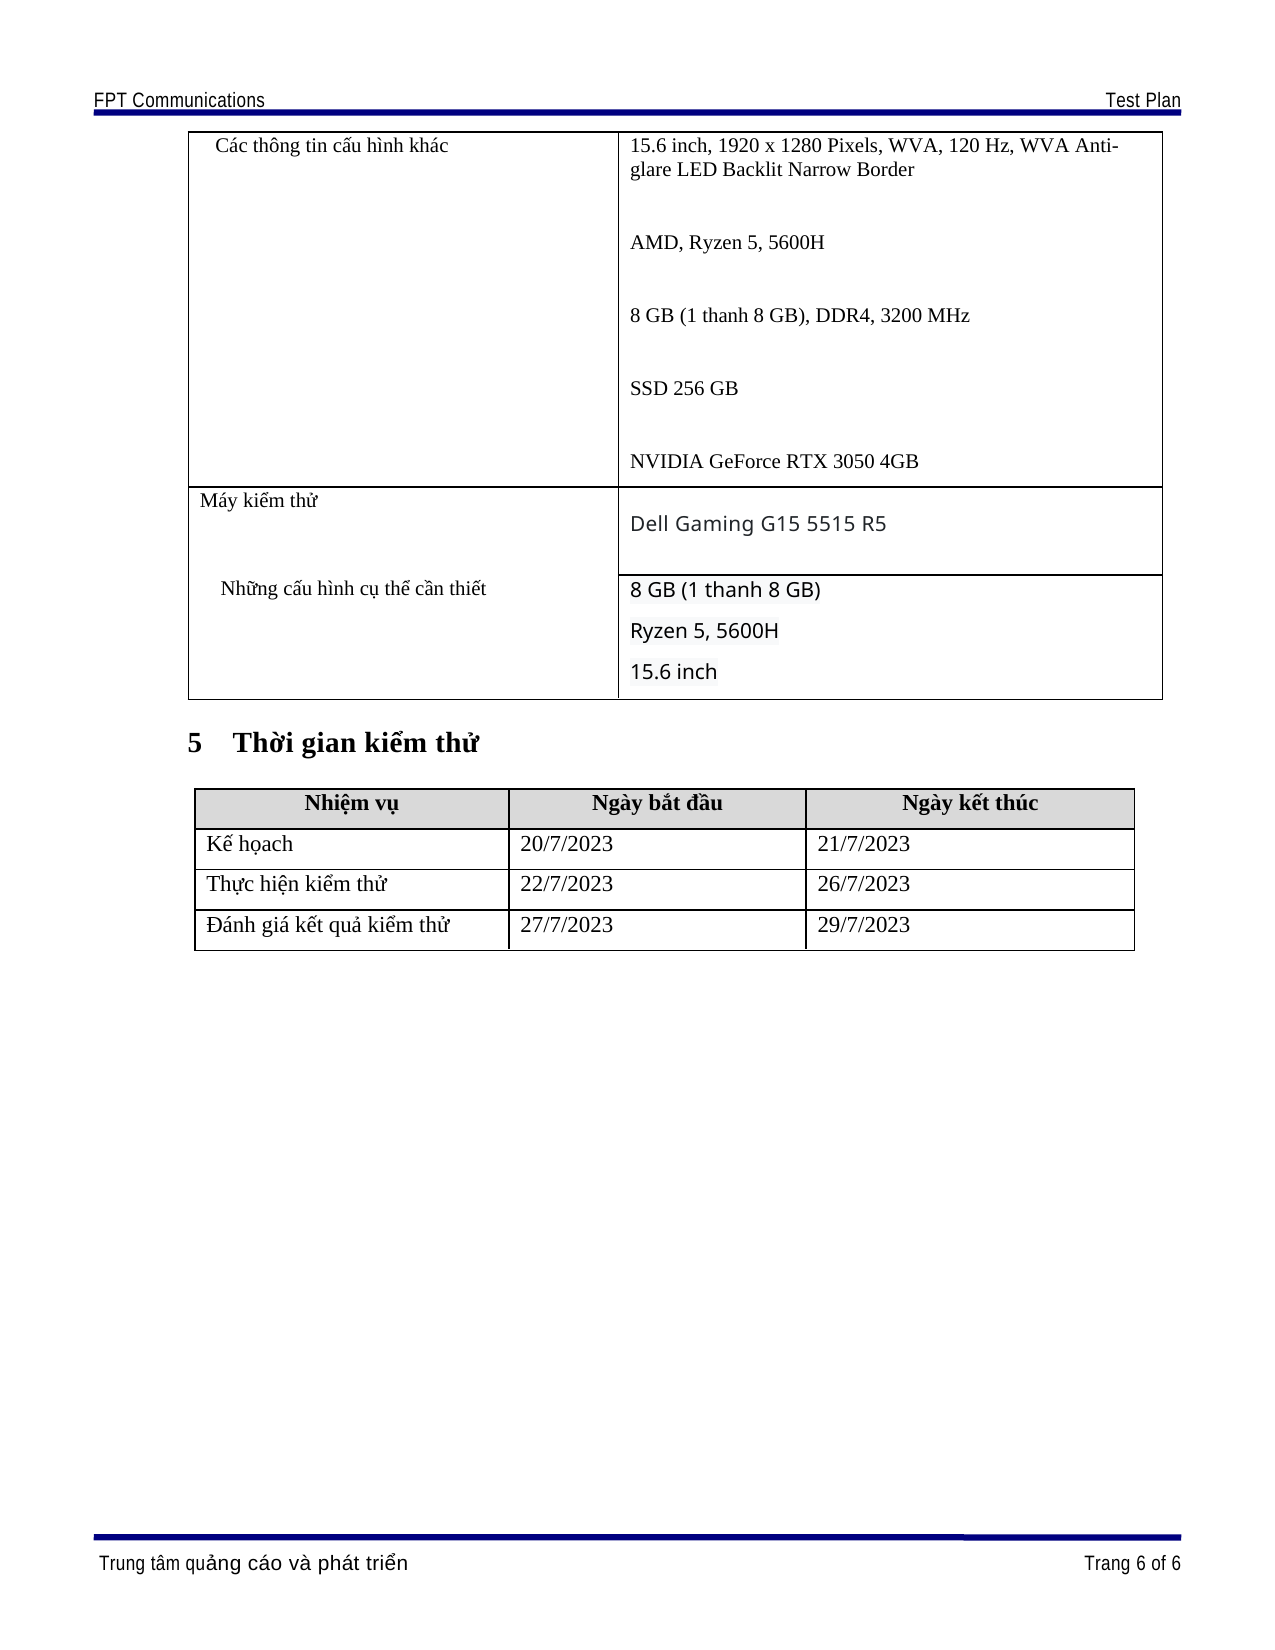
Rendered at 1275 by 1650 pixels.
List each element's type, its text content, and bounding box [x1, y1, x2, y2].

table_cell —Những cấu hình cụ thể cần thiết [189, 574, 618, 698]
table_header Nhiệm vụ [196, 790, 508, 828]
table_cell 21/7/2023 [807, 830, 1134, 869]
table_cell Máy kiểm thử [189, 488, 618, 574]
table_cell Thực hiện kiểm thử [196, 870, 508, 909]
table_cell Kế họach [196, 830, 508, 869]
table_cell 27/7/2023 [510, 911, 805, 949]
table_header Ngày bắt đầu [510, 790, 805, 828]
table_cell 22/7/2023 [510, 870, 805, 909]
table_cell 8 GB (1 thanh 8 GB) Ryzen 5, 5600H 15.6 inch [619, 576, 1162, 698]
table_cell Đánh giá kết quả kiểm thử [196, 911, 508, 949]
table_cell Dell Gaming G15 5515 R5 [619, 488, 1162, 574]
table_cell 29/7/2023 [807, 911, 1134, 949]
subtitle Thời gian kiểm thử [187, 725, 1087, 758]
table_cell 15.6 inch, 1920 x 1280 Pixels, WVA, 120 Hz, WVA Anti-glare LED Backlit Narrow Border AMD, Ryzen 5, 5600H 8 GB (1 thanh 8 GB), DDR4, 3200 MHz SSD 256 GB NVIDIA GeForce RTX 3050 4GB [619, 133, 1162, 486]
table_cell Các thông tin cấu hình khác [189, 133, 618, 486]
table_cell 26/7/2023 [807, 870, 1134, 909]
table_header Ngày kết thúc [807, 790, 1134, 828]
table_cell 20/7/2023 [510, 830, 805, 869]
